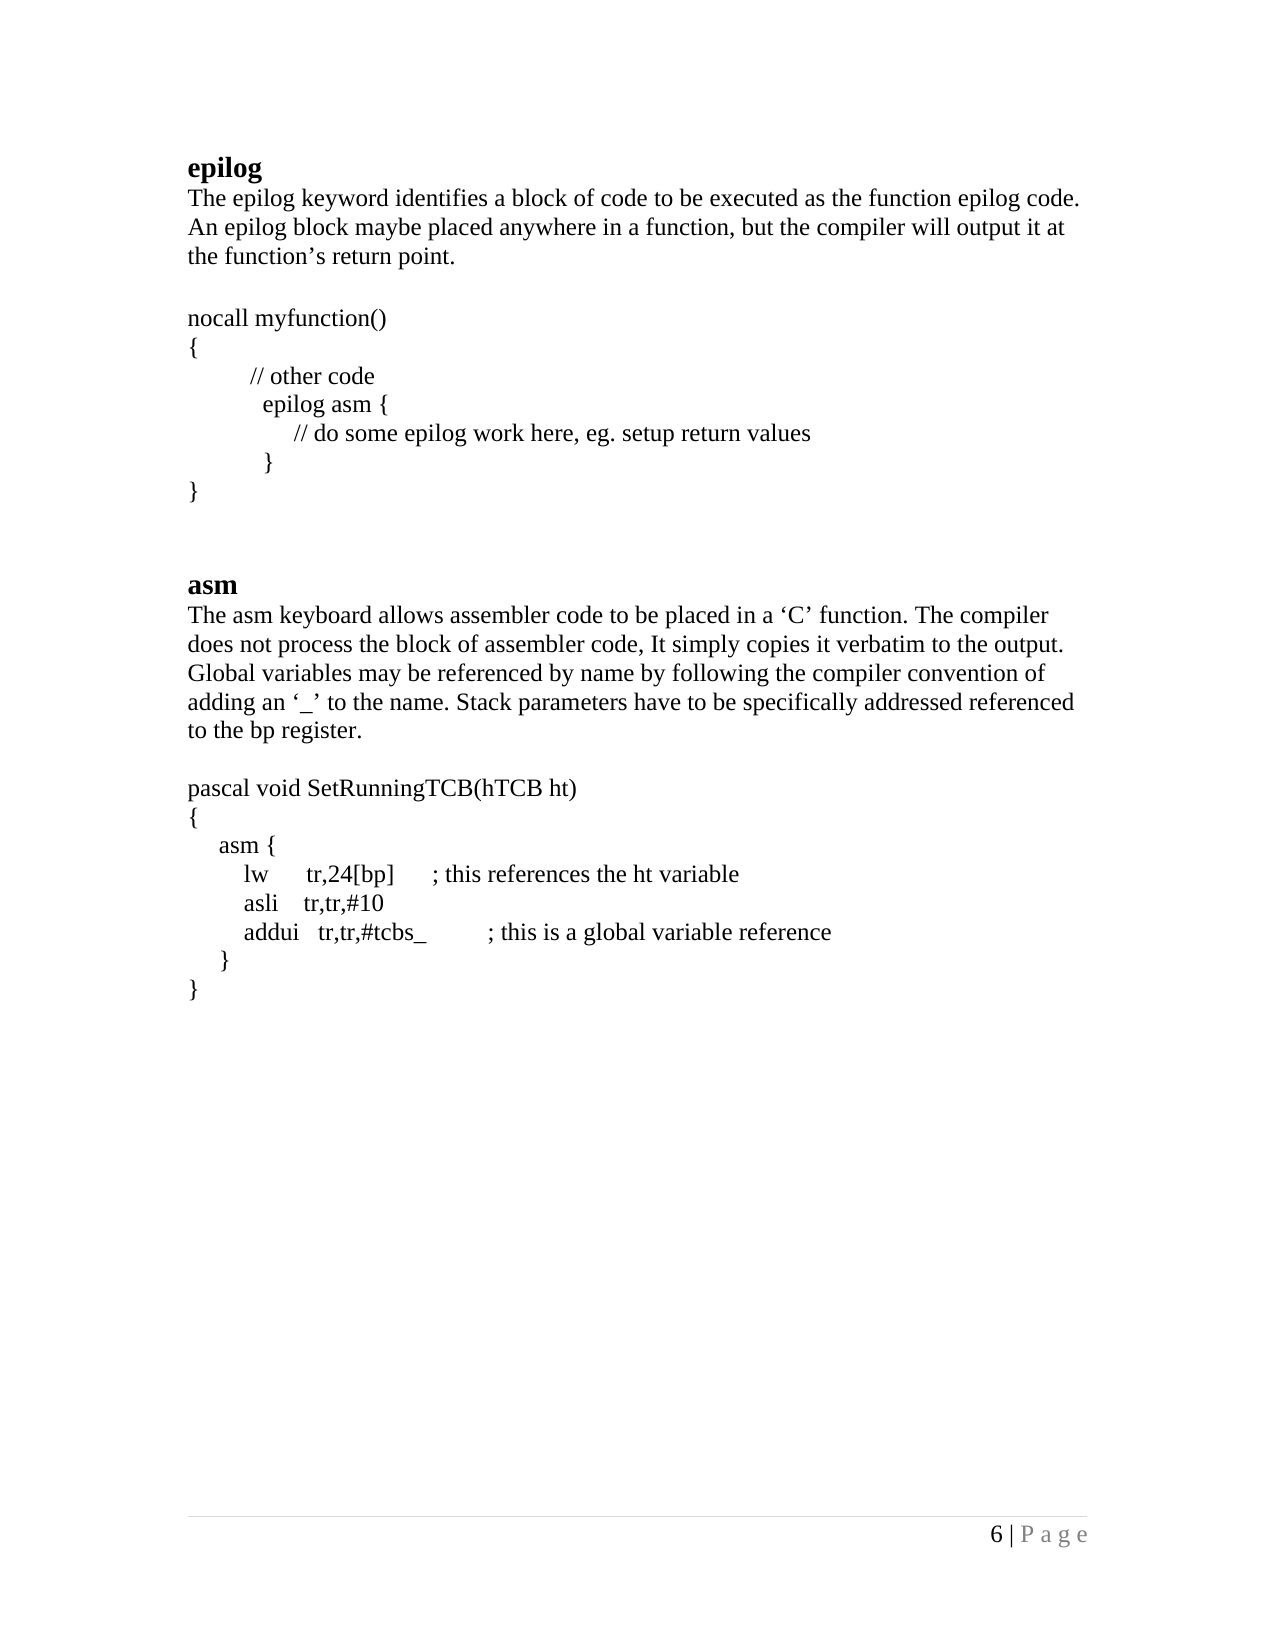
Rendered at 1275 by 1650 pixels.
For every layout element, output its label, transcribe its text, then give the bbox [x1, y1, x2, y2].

text // other code [187, 361, 1087, 389]
text addui tr,tr,#tcbs_ ; this is a global variable reference [187, 917, 1087, 945]
text The asm keyboard allows assembler code to be placed in a ‘C’ function. The compiler does not process the block of assembler code, It simply copies it verbatim to the output. Global variables may be referenced by name by following the compiler convention of adding an ‘_’ to the name. Stack parameters have to be specifically addressed referenced to the bp register. [187, 600, 1087, 744]
text { [187, 332, 1087, 361]
text asm { [187, 830, 1087, 859]
text asm [187, 567, 1087, 600]
text } [187, 476, 1087, 504]
text } [187, 447, 1087, 476]
text } [187, 974, 1087, 1003]
text epilog [187, 150, 1087, 183]
text The epilog keyword identifies a block of code to be executed as the function epilog code. An epilog block maybe placed anywhere in a function, but the compiler will output it at the function’s return point. [187, 183, 1087, 270]
text { [187, 802, 1087, 830]
text epilog asm { [187, 389, 1087, 418]
text asli tr,tr,#10 [187, 888, 1087, 917]
text } [187, 945, 1087, 974]
text lw tr,24[bp] ; this references the ht variable [187, 859, 1087, 888]
text pascal void SetRunningTCB(hTCB ht) [187, 773, 1087, 802]
text // do some epilog work here, eg. setup return values [187, 418, 1087, 447]
text nocall myfunction() [187, 303, 1087, 332]
